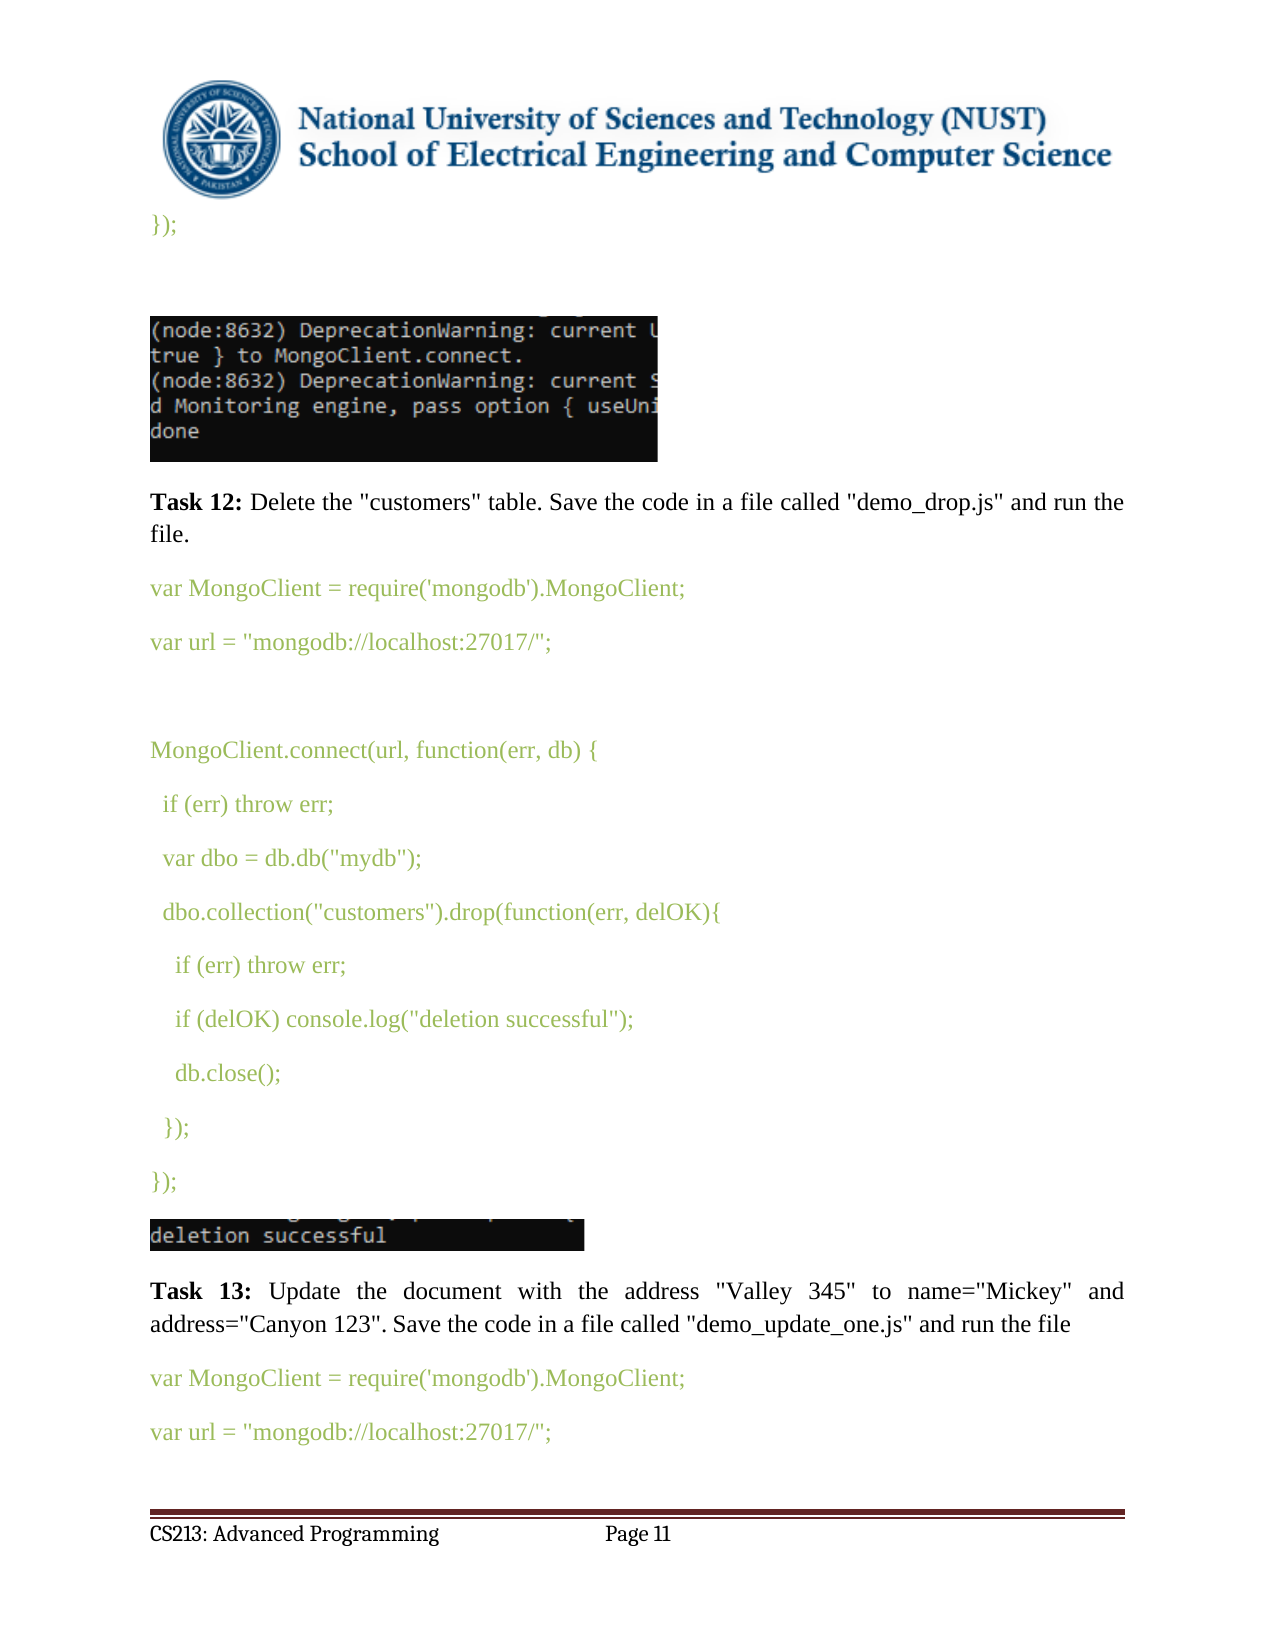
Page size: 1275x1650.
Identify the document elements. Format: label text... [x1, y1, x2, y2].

text }); [150, 210, 1125, 238]
text }); [150, 1166, 1125, 1194]
text dbo.collection("customers").drop(function(err, delOK){ [150, 897, 1125, 925]
text MongoClient.connect(url, function(err, db) { [150, 735, 1125, 764]
text if (err) throw err; [150, 789, 1125, 818]
text var MongoClient = require('mongodb').MongoClient; [150, 573, 1125, 602]
text }); [150, 1112, 1125, 1141]
text var url = "mongodb://localhost:27017/"; [150, 627, 1125, 656]
picture [150, 316, 658, 462]
picture [150, 75, 1125, 210]
text var MongoClient = require('mongodb').MongoClient; [150, 1363, 1125, 1392]
text db.close(); [150, 1058, 1125, 1087]
picture [150, 1219, 585, 1251]
text var dbo = db.db("mydb"); [150, 843, 1125, 871]
text if (delOK) console.log("deletion successful"); [150, 1004, 1125, 1033]
text var url = "mongodb://localhost:27017/"; [150, 1417, 1125, 1446]
text if (err) throw err; [150, 950, 1125, 979]
text Task 12: Delete the "customers" table. Save the code in a file called "demo_drop.js" and run the file. [150, 487, 1125, 548]
text Task 13: Update the document with the address "Valley 345" to name="Mickey" and address="Canyon 123". Save the code in a file called "demo_update_one.js" and run the file [150, 1276, 1125, 1338]
